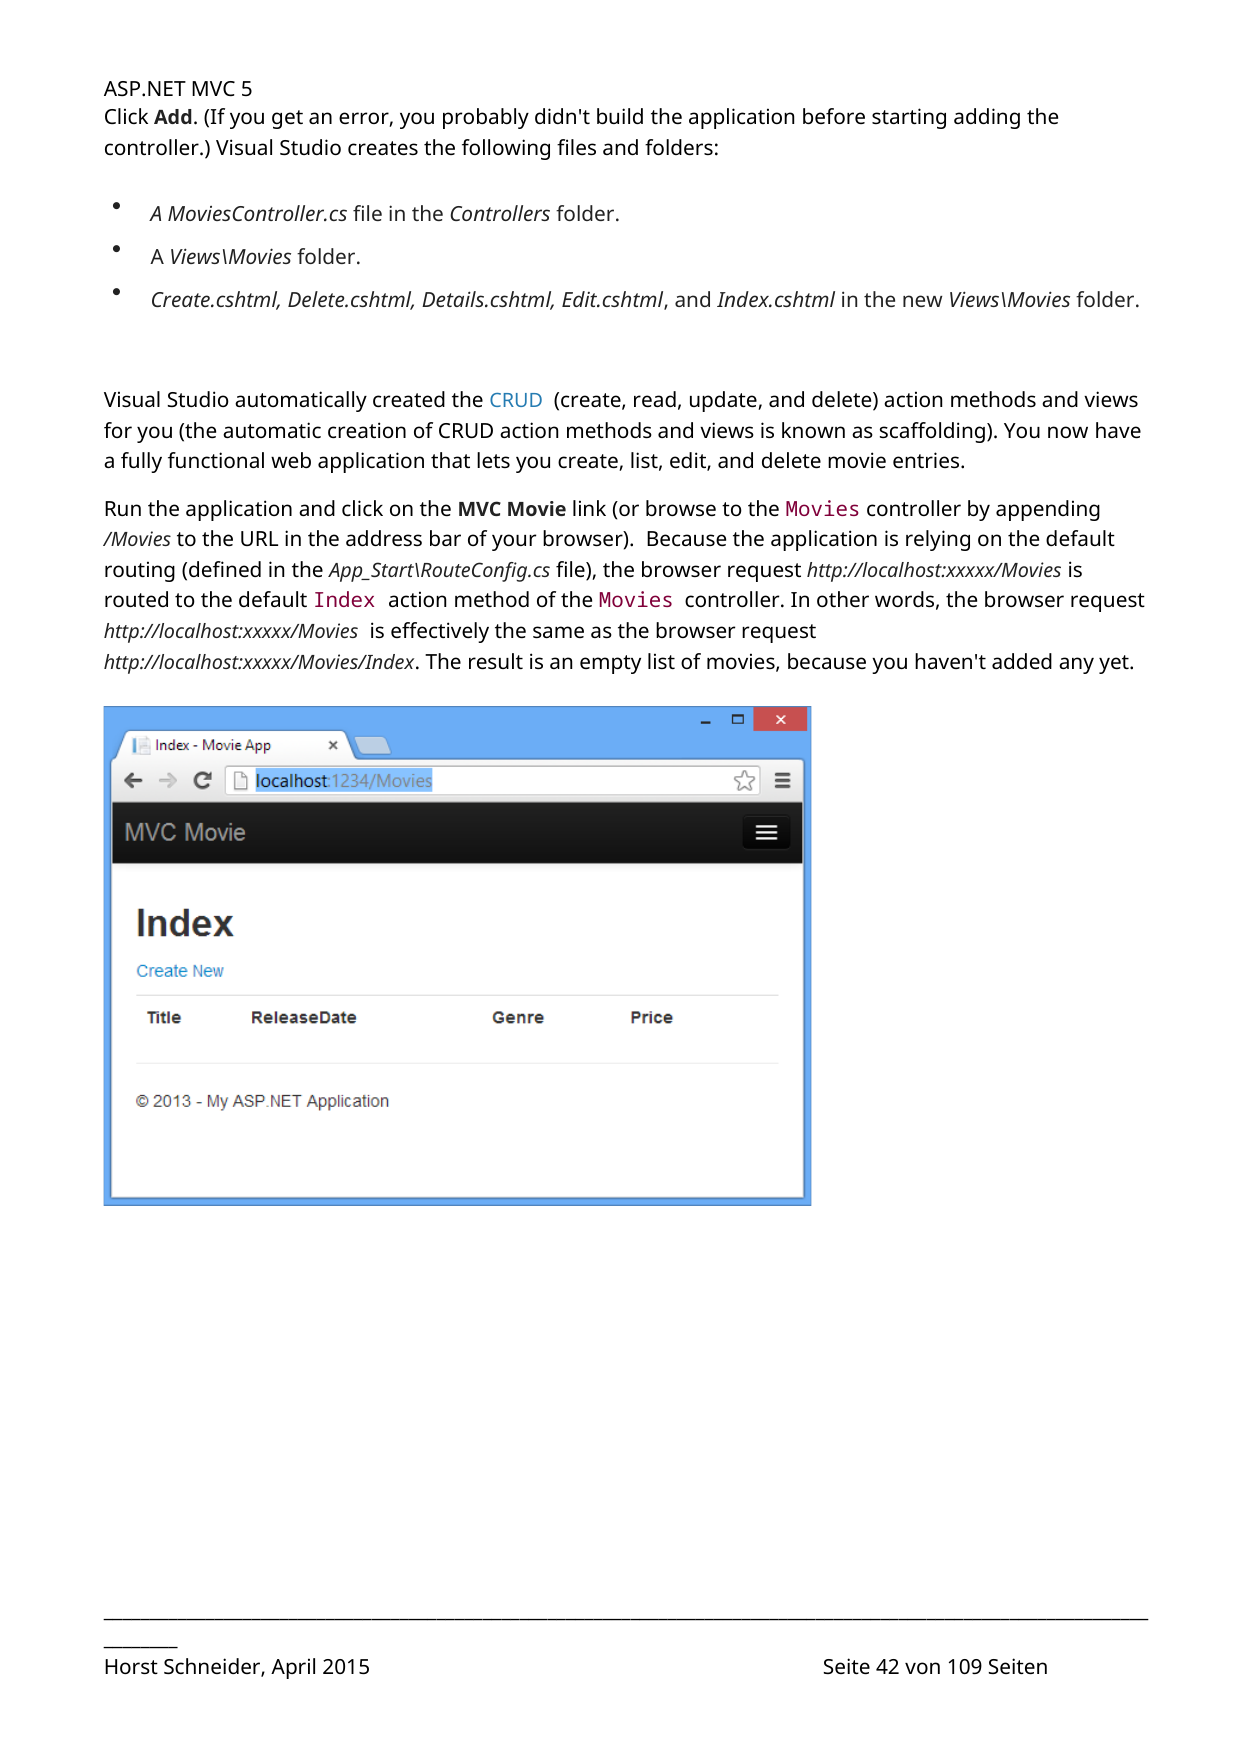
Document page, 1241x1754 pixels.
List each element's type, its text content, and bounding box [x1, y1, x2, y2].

list A MoviesController.cs file in the Controllers folder. [113, 193, 1152, 228]
text Click Add. (If you get an error, you probably didn't build the application before starting adding the controller.) Visual Studio creates the following files and folders: [103, 102, 1152, 161]
list Create.cshtml, Delete.cshtml, Details.cshtml, Edit.cshtml, and Index.cshtml in the new Views\Movies folder. [113, 278, 1152, 313]
picture [103, 706, 812, 1206]
text Run the application and click on the MVC Movie link (or browse to the Movies controller by appending /Movies to the URL in the address bar of your browser). Because the application is relying on the default routing (defined in the App_Start\RouteConfig.cs file), the browser request http://localhost:xxxxx/Movies is routed to the default Index action method of the Movies controller. In other words, the browser request http://localhost:xxxxx/Movies is effectively the same as the browser request http://localhost:xxxxx/Movies/Index. The result is an empty list of movies, because you haven't added any yet. [103, 494, 1152, 675]
text Visual Studio automatically created the CRUD (create, read, update, and delete) action methods and views for you (the automatic creation of CRUD action methods and views is known as scaffolding). You now have a fully functional web application that lets you create, list, edit, and delete movie entries. [103, 385, 1152, 475]
list A Views\Movies folder. [113, 235, 1152, 270]
